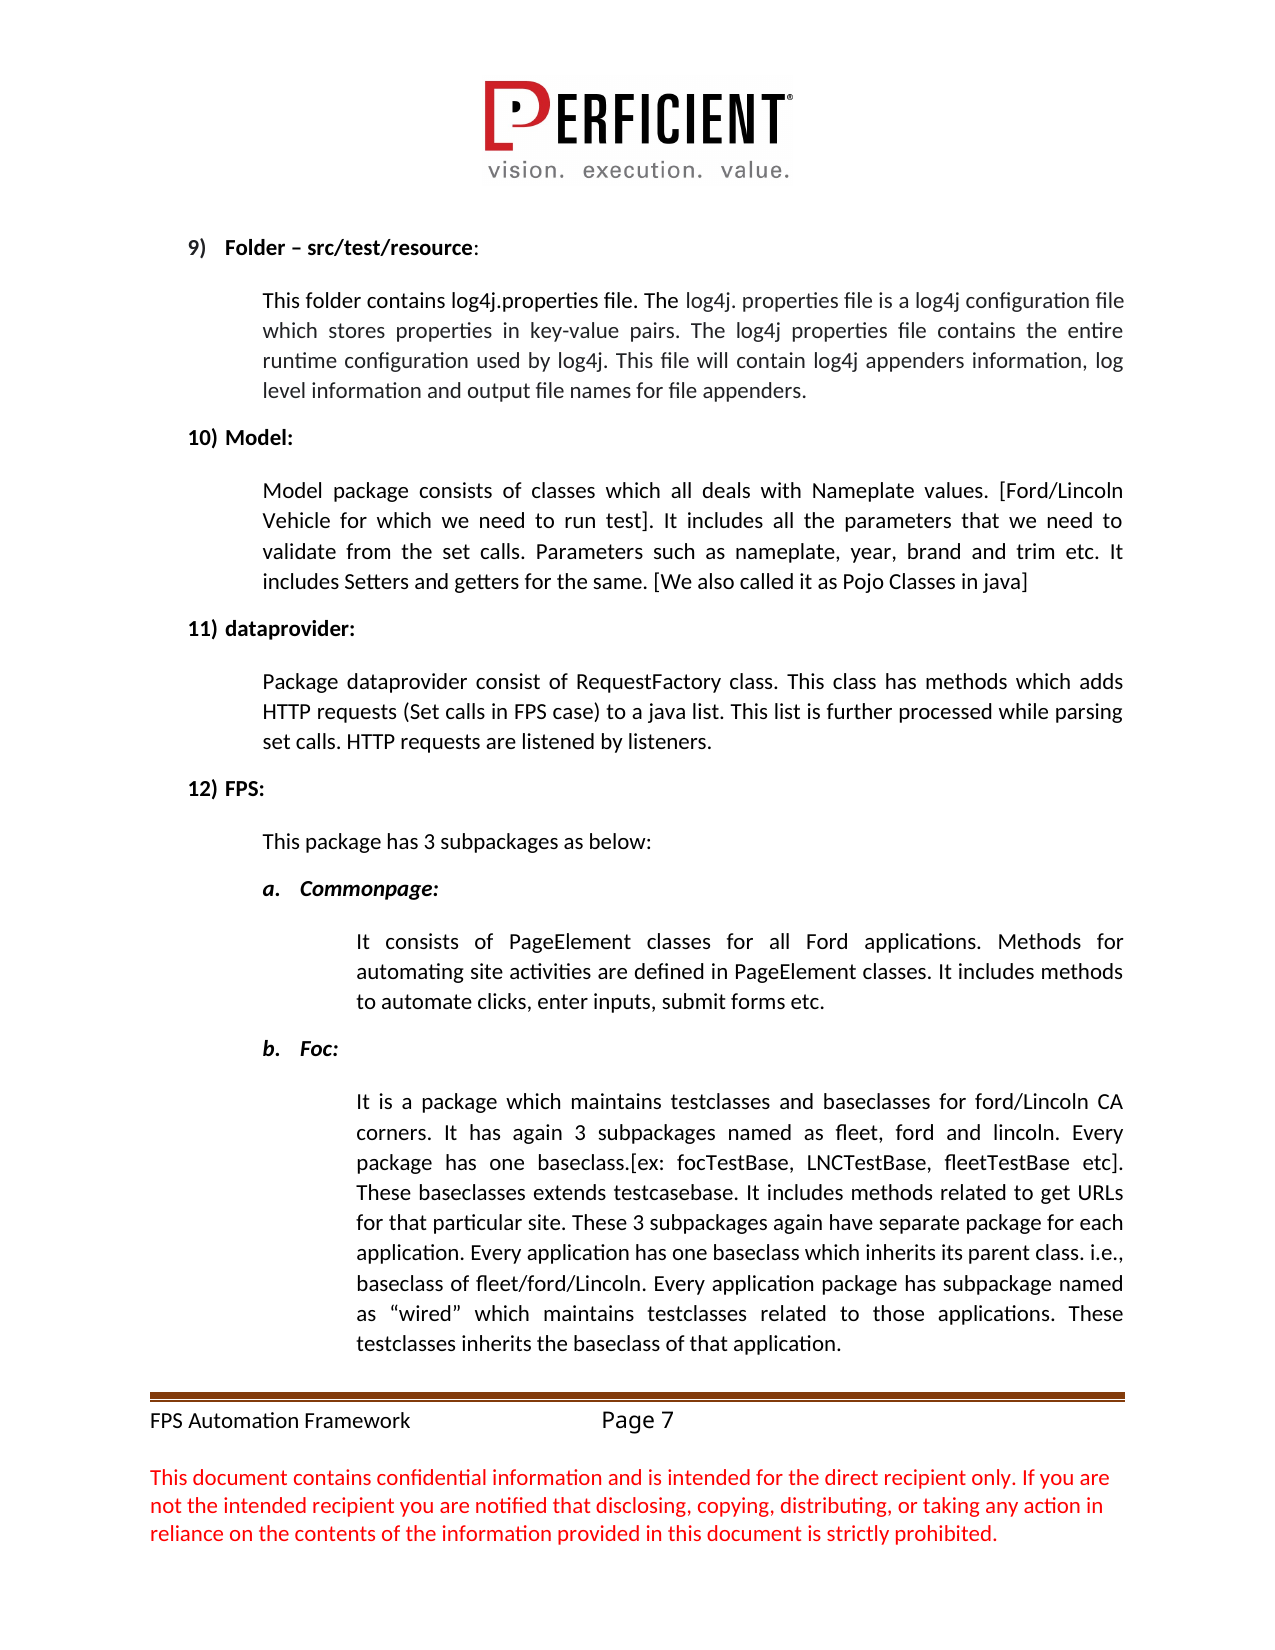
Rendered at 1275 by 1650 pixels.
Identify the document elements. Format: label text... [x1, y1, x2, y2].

text This folder contains log4j.properties file. The log4j. properties file is a log4j configuration file which stores properties in key-value pairs. The log4j properties file contains the entire runtime configuration used by log4j. This file will contain log4j appenders information, log level information and output file names for file appenders. [262, 328, 1125, 404]
list Commonpage: [262, 874, 1125, 902]
text It is a package which maintains testclasses and baseclasses for ford/Lincoln CA corners. It has again 3 subpackages named as fleet, ford and lincoln. Every package has one baseclass.[ex: focTestBase, LNCTestBase, fleetTestBase etc]. These baseclasses extends testcasebase. It includes methods related to get URLs for that particular site. These 3 subpackages again have separate package for each application. Every application has one baseclass which inherits its parent class. i.e., baseclass of fleet/ford/Lincoln. Every application package has subpackage named as “wired” which maintains testclasses related to those applications. These testclasses inherits the baseclass of that application. [356, 1087, 1125, 1357]
list Foc: [262, 1034, 1125, 1062]
text Model package consists of classes which all deals with Nameplate values. [Ford/Lincoln Vehicle for which we need to run test]. It includes all the parameters that we need to validate from the set calls. Parameters such as nameplate, year, brand and trim etc. It includes Setters and getters for the same. [We also called it as Pojo Classes in java] [262, 476, 1125, 595]
text This package has 3 subpackages as below: [262, 827, 1125, 855]
text Package dataprovider consist of RequestFactory class. This class has methods which adds HTTP requests (Set calls in FPS case) to a java list. This list is further processed while parsing set calls. HTTP requests are listened by listeners. [262, 667, 1125, 755]
text It consists of PageElement classes for all Ford applications. Methods for automating site activities are defined in PageElement classes. It includes methods to automate clicks, enter inputs, submit forms etc. [356, 927, 1125, 1016]
text This folder contains log4j.properties file. The log4j. properties file is a log4j configuration file which stores properties in key-value pairs. The log4j properties file contains the entire runtime configuration used by log4j. This file will contain log4j appenders information, log level information and output file names for file appenders. [262, 286, 1125, 327]
list dataprovider: [187, 614, 1125, 642]
list FPS: [187, 774, 1125, 802]
list Folder – src/test/resource: [187, 233, 1125, 261]
picture [481, 75, 794, 186]
list Model: [187, 423, 1125, 451]
